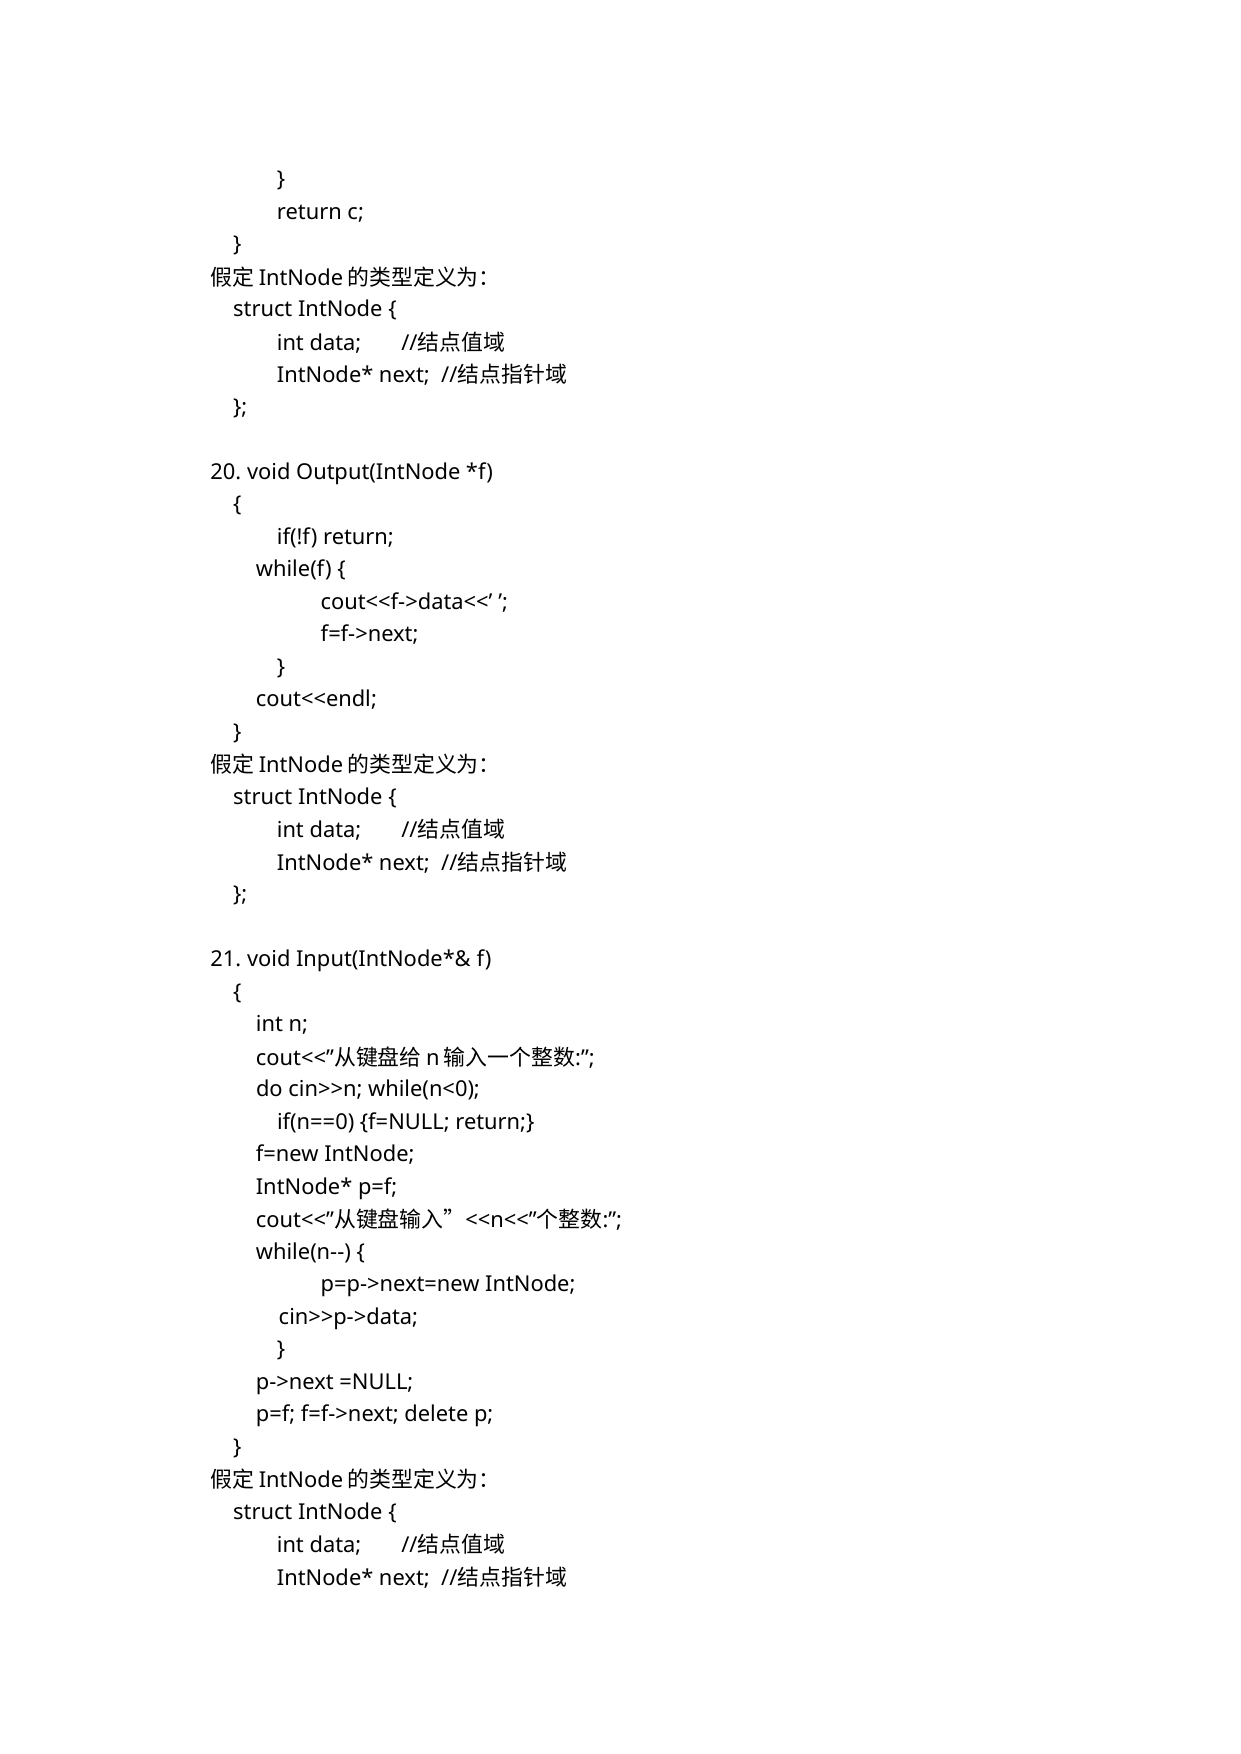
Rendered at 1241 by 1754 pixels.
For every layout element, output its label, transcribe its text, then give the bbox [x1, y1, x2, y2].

text f=f->next; [187, 617, 1053, 649]
text f=new IntNode; [187, 1137, 1053, 1169]
text int data; //结点值域 [187, 1527, 1053, 1559]
text return c; [187, 194, 1053, 227]
text struct IntNode { [187, 292, 1053, 324]
text do cin>>n; while(n<0); [187, 1072, 1053, 1104]
text cout<<endl; [187, 682, 1053, 714]
text cin>>p->data; [187, 1299, 1053, 1332]
text int data; //结点值域 [187, 324, 1053, 357]
text p->next =NULL; [187, 1364, 1053, 1397]
text cout<<”从键盘输入”<<n<<”个整数:”; [187, 1202, 1053, 1234]
text int data; //结点值域 [187, 812, 1053, 844]
text IntNode* next; //结点指针域 [187, 844, 1053, 877]
text }; [187, 389, 1053, 422]
text 21. void Input(IntNode*& f) [187, 942, 1053, 974]
text { [187, 974, 1053, 1007]
text } [187, 1332, 1053, 1364]
text IntNode* next; //结点指针域 [187, 1559, 1053, 1592]
text cout<<”从键盘给n输入一个整数:”; [187, 1039, 1053, 1072]
text } [187, 649, 1053, 682]
text cout<<f->data<<’ ’; [187, 584, 1053, 617]
text int n; [187, 1007, 1053, 1039]
text while(f) { [187, 552, 1053, 584]
text struct IntNode { [187, 779, 1053, 812]
text 假定IntNode的类型定义为： [187, 747, 1053, 779]
text }; [187, 877, 1053, 909]
text IntNode* p=f; [187, 1169, 1053, 1202]
text } [187, 162, 1053, 194]
text } [187, 227, 1053, 259]
text while(n--) { [187, 1234, 1053, 1267]
text 20. void Output(IntNode *f) [187, 454, 1053, 487]
text } [187, 714, 1053, 747]
text struct IntNode { [187, 1494, 1053, 1527]
text 假定IntNode的类型定义为： [187, 259, 1053, 292]
text } [187, 1429, 1053, 1462]
text IntNode* next; //结点指针域 [187, 357, 1053, 389]
text p=f; f=f->next; delete p; [187, 1397, 1053, 1429]
text { [187, 487, 1053, 519]
text p=p->next=new IntNode; [187, 1267, 1053, 1299]
text 假定IntNode的类型定义为： [187, 1462, 1053, 1494]
text if(!f) return; [187, 519, 1053, 552]
text if(n==0) {f=NULL; return;} [187, 1104, 1053, 1137]
